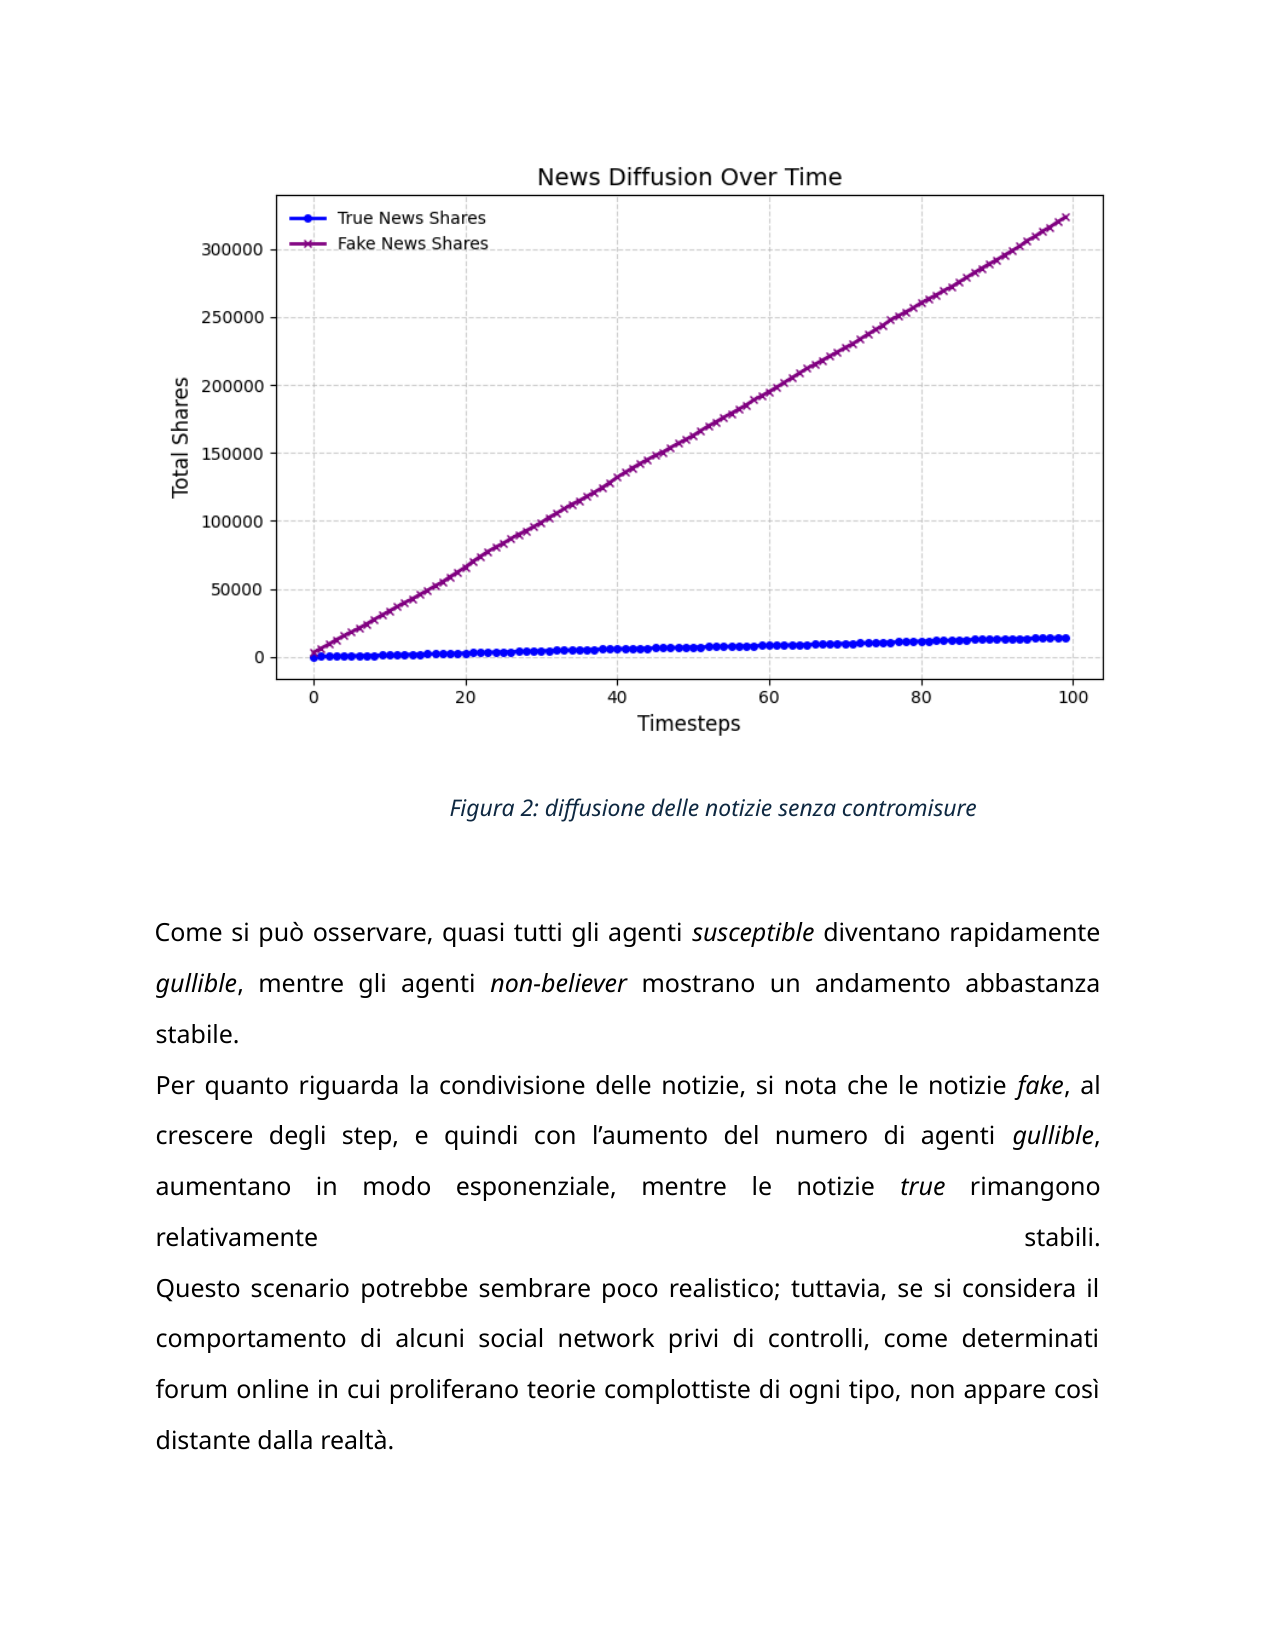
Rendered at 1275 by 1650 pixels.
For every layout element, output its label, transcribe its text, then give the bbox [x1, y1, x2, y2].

text Figura 2: diffusione delle notizie senza contromisure [377, 791, 1101, 823]
text Come si può osservare, quasi tutti gli agenti susceptible diventano rapidamente gullible, mentre gli agenti non-believer mostrano un andamento abbastanza stabile. Per quanto riguarda la condivisione delle notizie, si nota che le notizie fake, al crescere degli step, e quindi con l’aumento del numero di agenti gullible, aumentano in modo esponenziale, mentre le notizie true rimangono relativamente stabili. Questo scenario potrebbe sembrare poco realistico; tuttavia, se si considera il comportamento di alcuni social network privi di controlli, come determinati forum online in cui proliferano teorie complottiste di ogni tipo, non appare così distante dalla realtà. [154, 915, 1101, 1456]
picture [154, 150, 1121, 754]
